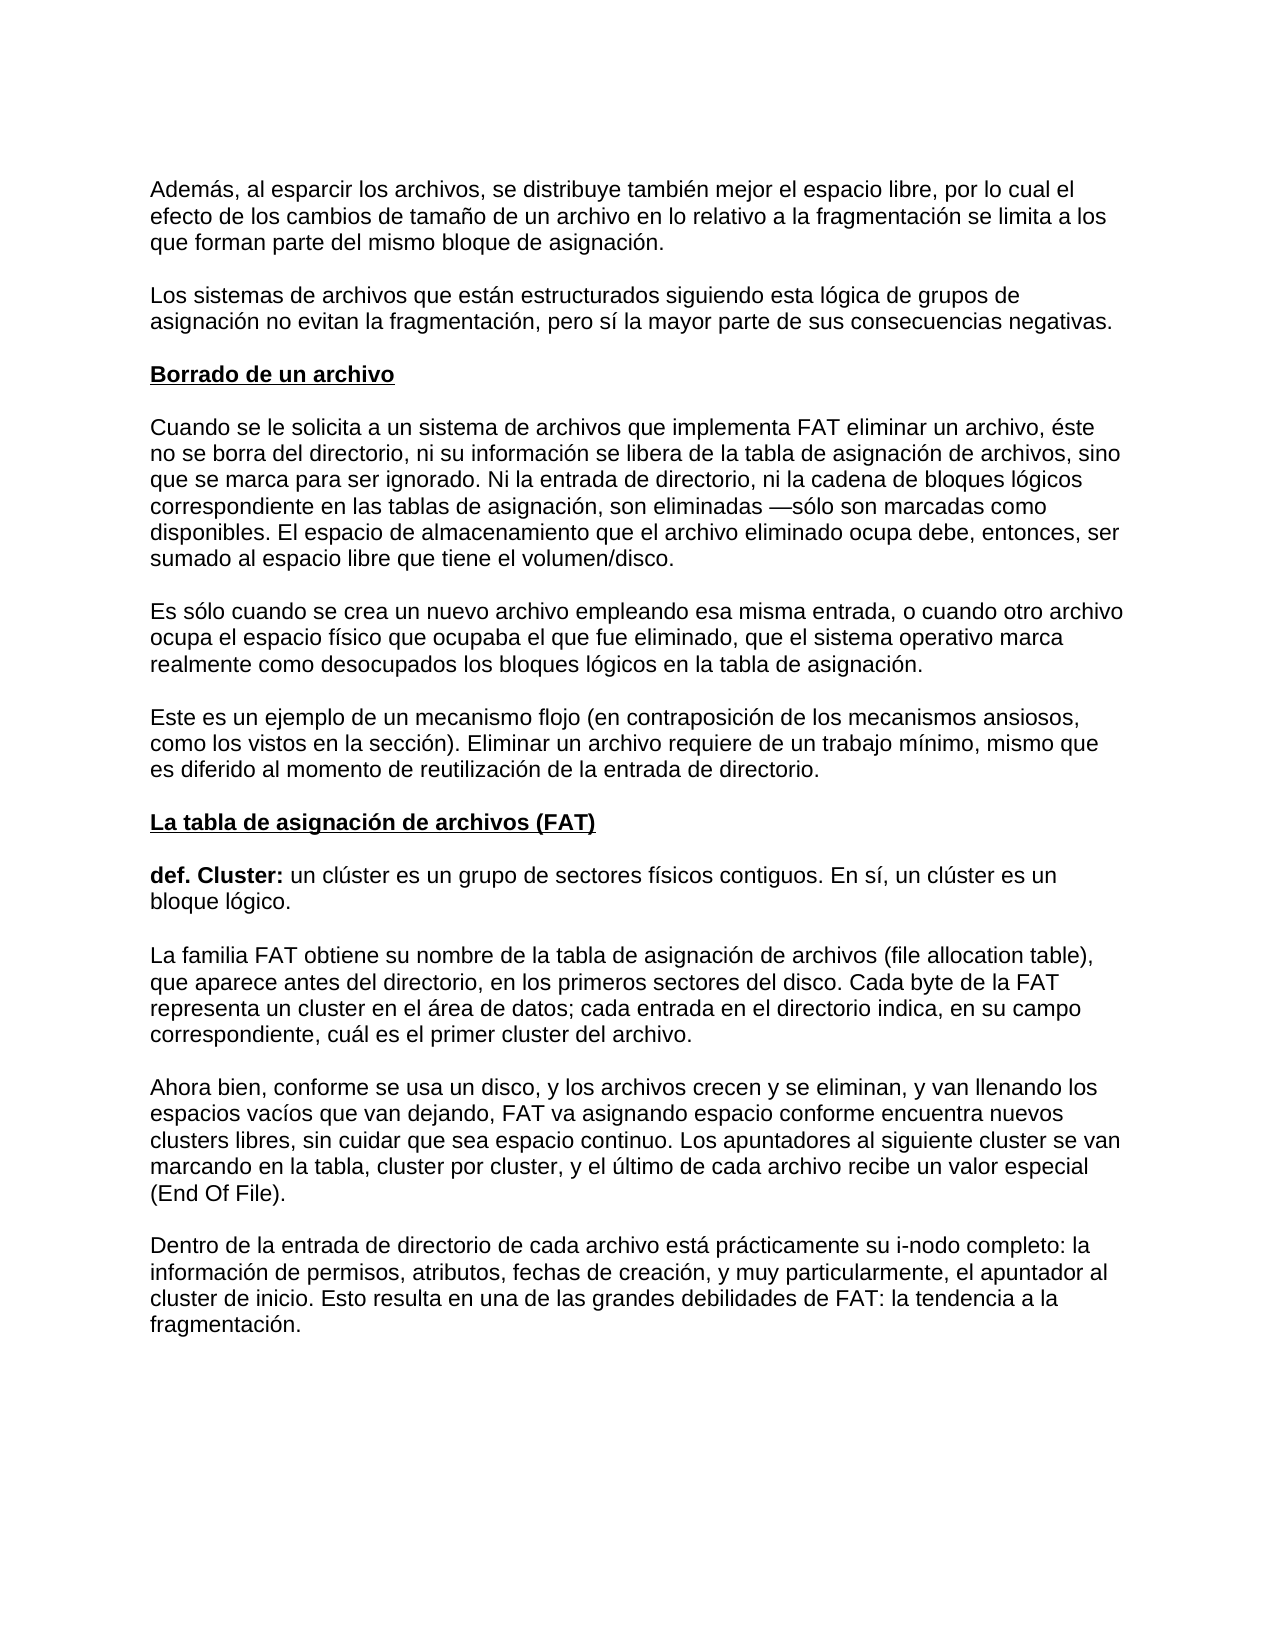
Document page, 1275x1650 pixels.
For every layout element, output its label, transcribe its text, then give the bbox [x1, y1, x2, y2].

text Este es un ejemplo de un mecanismo flojo (en contraposición de los mecanismos ansiosos, como los vistos en la sección). Eliminar un archivo requiere de un trabajo mínimo, mismo que es diferido al momento de reutilización de la entrada de directorio. [150, 703, 1125, 782]
text Dentro de la entrada de directorio de cada archivo está prácticamente su i-nodo completo: la información de permisos, atributos, fechas de creación, y muy particularmente, el apuntador al cluster de inicio. Esto resulta en una de las grandes debilidades de FAT: la tendencia a la fragmentación. [150, 1232, 1125, 1338]
text def. Cluster: un clúster es un grupo de sectores físicos contiguos. En sí, un clúster es un bloque lógico. [150, 862, 1125, 942]
text Ahora bien, conforme se usa un disco, y los archivos crecen y se eliminan, y van llenando los espacios vacíos que van dejando, FAT va asignando espacio conforme encuentra nuevos clusters libres, sin cuidar que sea espacio continuo. Los apuntadores al siguiente cluster se van marcando en la tabla, cluster por cluster, y el último de cada archivo recibe un valor especial (End Of File). [150, 1074, 1125, 1206]
text La tabla de asignación de archivos (FAT) [150, 809, 1125, 835]
text Además, al esparcir los archivos, se distribuye también mejor el espacio libre, por lo cual el efecto de los cambios de tamaño de un archivo en lo relativo a la fragmentación se limita a los que forman parte del mismo bloque de asignación. [150, 176, 1125, 255]
text Es sólo cuando se crea un nuevo archivo empleando esa misma entrada, o cuando otro archivo ocupa el espacio físico que ocupaba el que fue eliminado, que el sistema operativo marca realmente como desocupados los bloques lógicos en la tabla de asignación. [150, 572, 1125, 677]
text Borrado de un archivo [150, 361, 1125, 387]
text La familia FAT obtiene su nombre de la tabla de asignación de archivos (file allocation table), que aparece antes del directorio, en los primeros sectores del disco. Cada byte de la FAT representa un cluster en el área de datos; cada entrada en el directorio indica, en su campo correspondiente, cuál es el primer cluster del archivo. [150, 942, 1125, 1048]
text Cuando se le solicita a un sistema de archivos que implementa FAT eliminar un archivo, éste no se borra del directorio, ni su información se libera de la tabla de asignación de archivos, sino que se marca para ser ignorado. Ni la entrada de directorio, ni la cadena de bloques lógicos correspondiente en las tablas de asignación, son eliminadas —sólo son marcadas como disponibles. El espacio de almacenamiento que el archivo eliminado ocupa debe, entonces, ser sumado al espacio libre que tiene el volumen/disco. [150, 413, 1125, 572]
text Los sistemas de archivos que están estructurados siguiendo esta lógica de grupos de asignación no evitan la fragmentación, pero sí la mayor parte de sus consecuencias negativas. [150, 282, 1125, 334]
